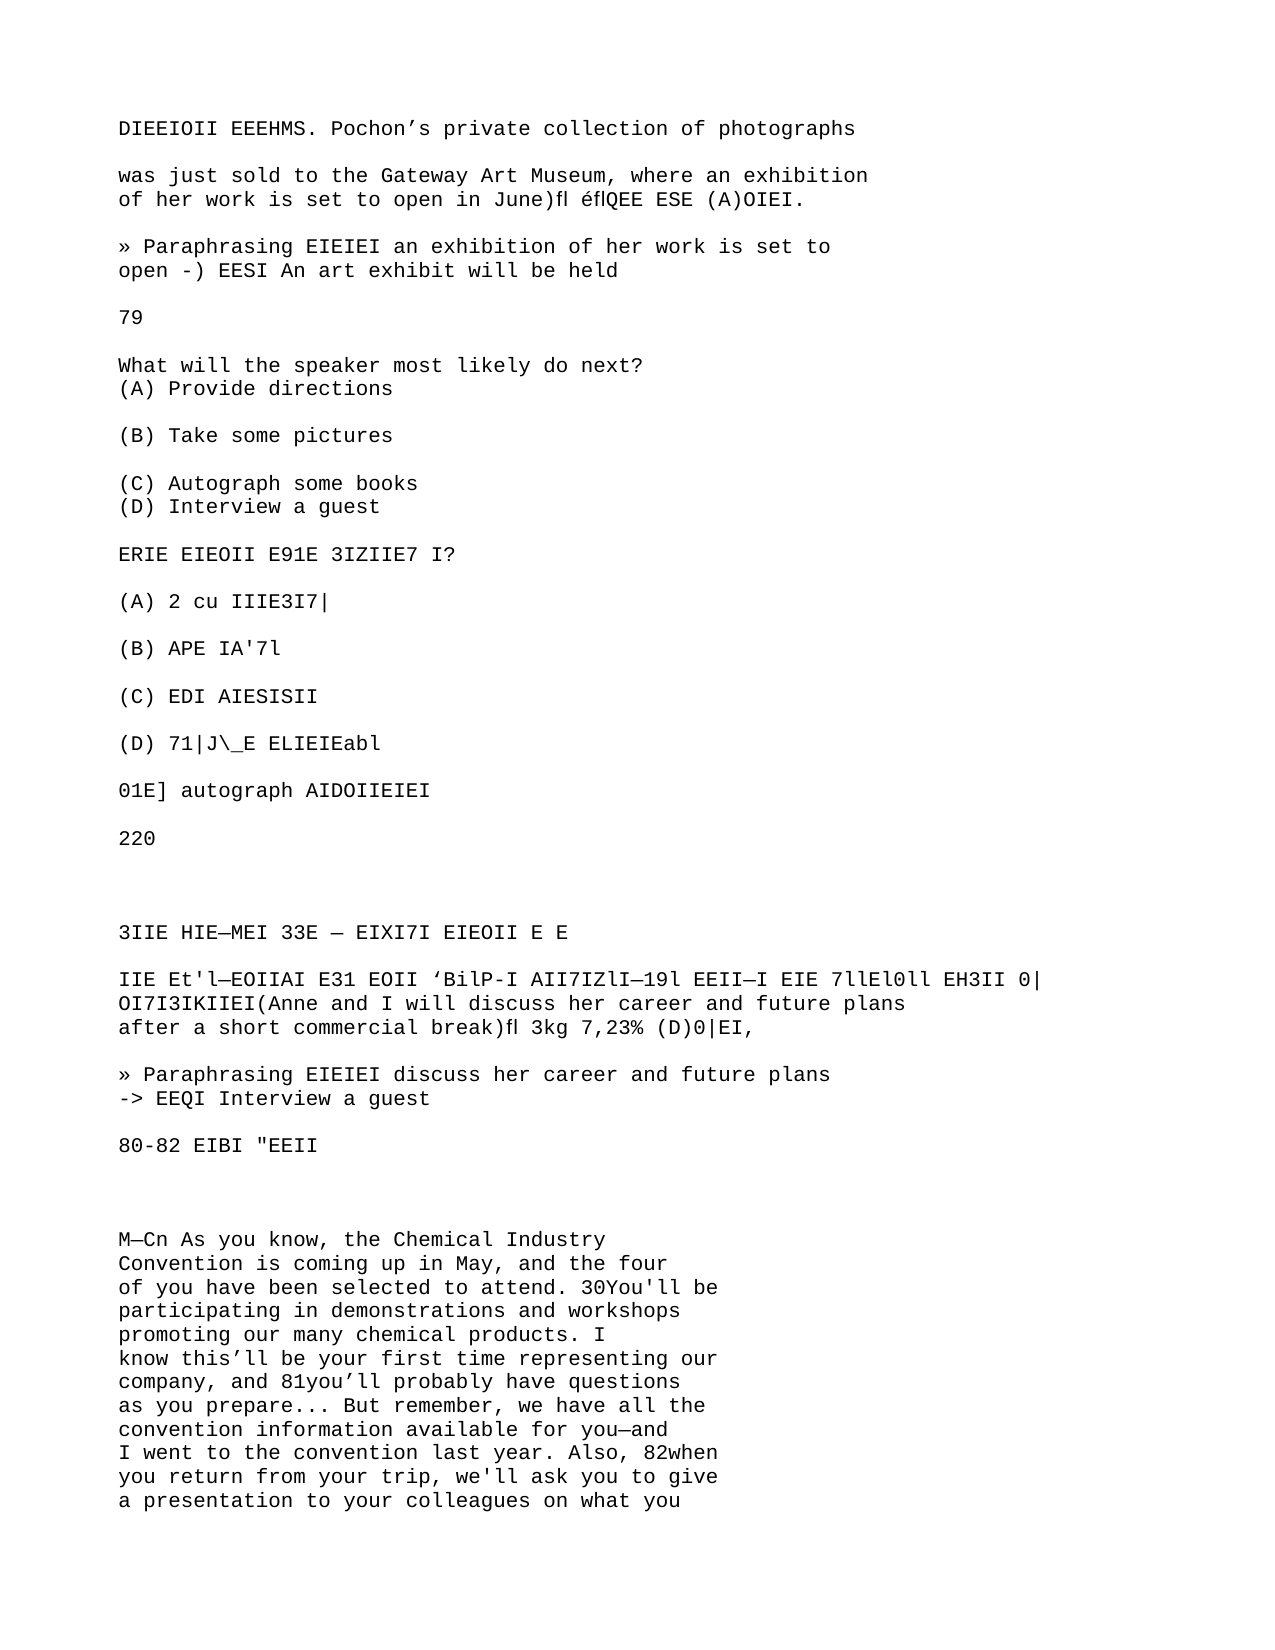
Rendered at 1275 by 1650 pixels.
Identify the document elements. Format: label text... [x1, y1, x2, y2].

text was just sold to the Gateway Art Museum, where an exhibition [118, 165, 1157, 189]
text 01E] autograph AIDOIIEIEI [118, 780, 1157, 804]
text 3IIE HIE—MEI 33E — EIXI7I EIEOII E E [118, 922, 1157, 946]
text M—Cn As you know, the Chemical Industry [118, 1229, 1157, 1253]
text a presentation to your colleagues on what you [118, 1489, 1157, 1513]
text open -) EESI An art exhibit will be held [118, 260, 1157, 284]
text (D) 71|J\_E ELIEIEabl [118, 733, 1157, 757]
text know this’ll be your first time representing our [118, 1348, 1157, 1371]
text OI7I3IKIIEI(Anne and I will discuss her career and future plans [118, 993, 1157, 1017]
text as you prepare... But remember, we have all the [118, 1395, 1157, 1419]
text » Paraphrasing EIEIEI an exhibition of her work is set to [118, 236, 1157, 260]
text Convention is coming up in May, and the four [118, 1253, 1157, 1277]
text (B) APE IA'7l [118, 638, 1157, 662]
text (C) EDI AIESISII [118, 686, 1157, 709]
text company, and 81you’ll probably have questions [118, 1371, 1157, 1395]
text What will the speaker most likely do next? [118, 354, 1157, 378]
text (B) Take some pictures [118, 426, 1157, 449]
text » Paraphrasing EIEIEI discuss her career and future plans [118, 1064, 1157, 1088]
text IIE Et'l—EOIIAI E31 EOII ‘BilP-I AII7IZlI—19l EEII—I EIE 7llEl0ll EH3II 0| [118, 969, 1157, 993]
text promoting our many chemical products. I [118, 1324, 1157, 1348]
text of her work is set to open in June)ﬂ éﬂQEE ESE (A)OIEI. [118, 189, 1157, 213]
text ERIE EIEOII E91E 3IZIIE7 I? [118, 544, 1157, 567]
text of you have been selected to attend. 30You'll be [118, 1277, 1157, 1300]
text participating in demonstrations and workshops [118, 1300, 1157, 1324]
text -> EEQI Interview a guest [118, 1088, 1157, 1111]
text (D) Interview a guest [118, 496, 1157, 520]
text (A) 2 cu IIIE3I7| [118, 591, 1157, 615]
text DIEEIOII EEEHMS. Pochon’s private collection of photographs [118, 118, 1157, 142]
text (A) Provide directions [118, 378, 1157, 402]
text 220 [118, 827, 1157, 851]
text 80-82 EIBI "EEII [118, 1135, 1157, 1158]
text you return from your trip, we'll ask you to give [118, 1466, 1157, 1489]
text convention information available for you—and [118, 1419, 1157, 1442]
text I went to the convention last year. Also, 82when [118, 1442, 1157, 1466]
text 79 [118, 307, 1157, 331]
text after a short commercial break)ﬂ 3kg 7,23% (D)0|EI, [118, 1017, 1157, 1040]
text (C) Autograph some books [118, 473, 1157, 496]
